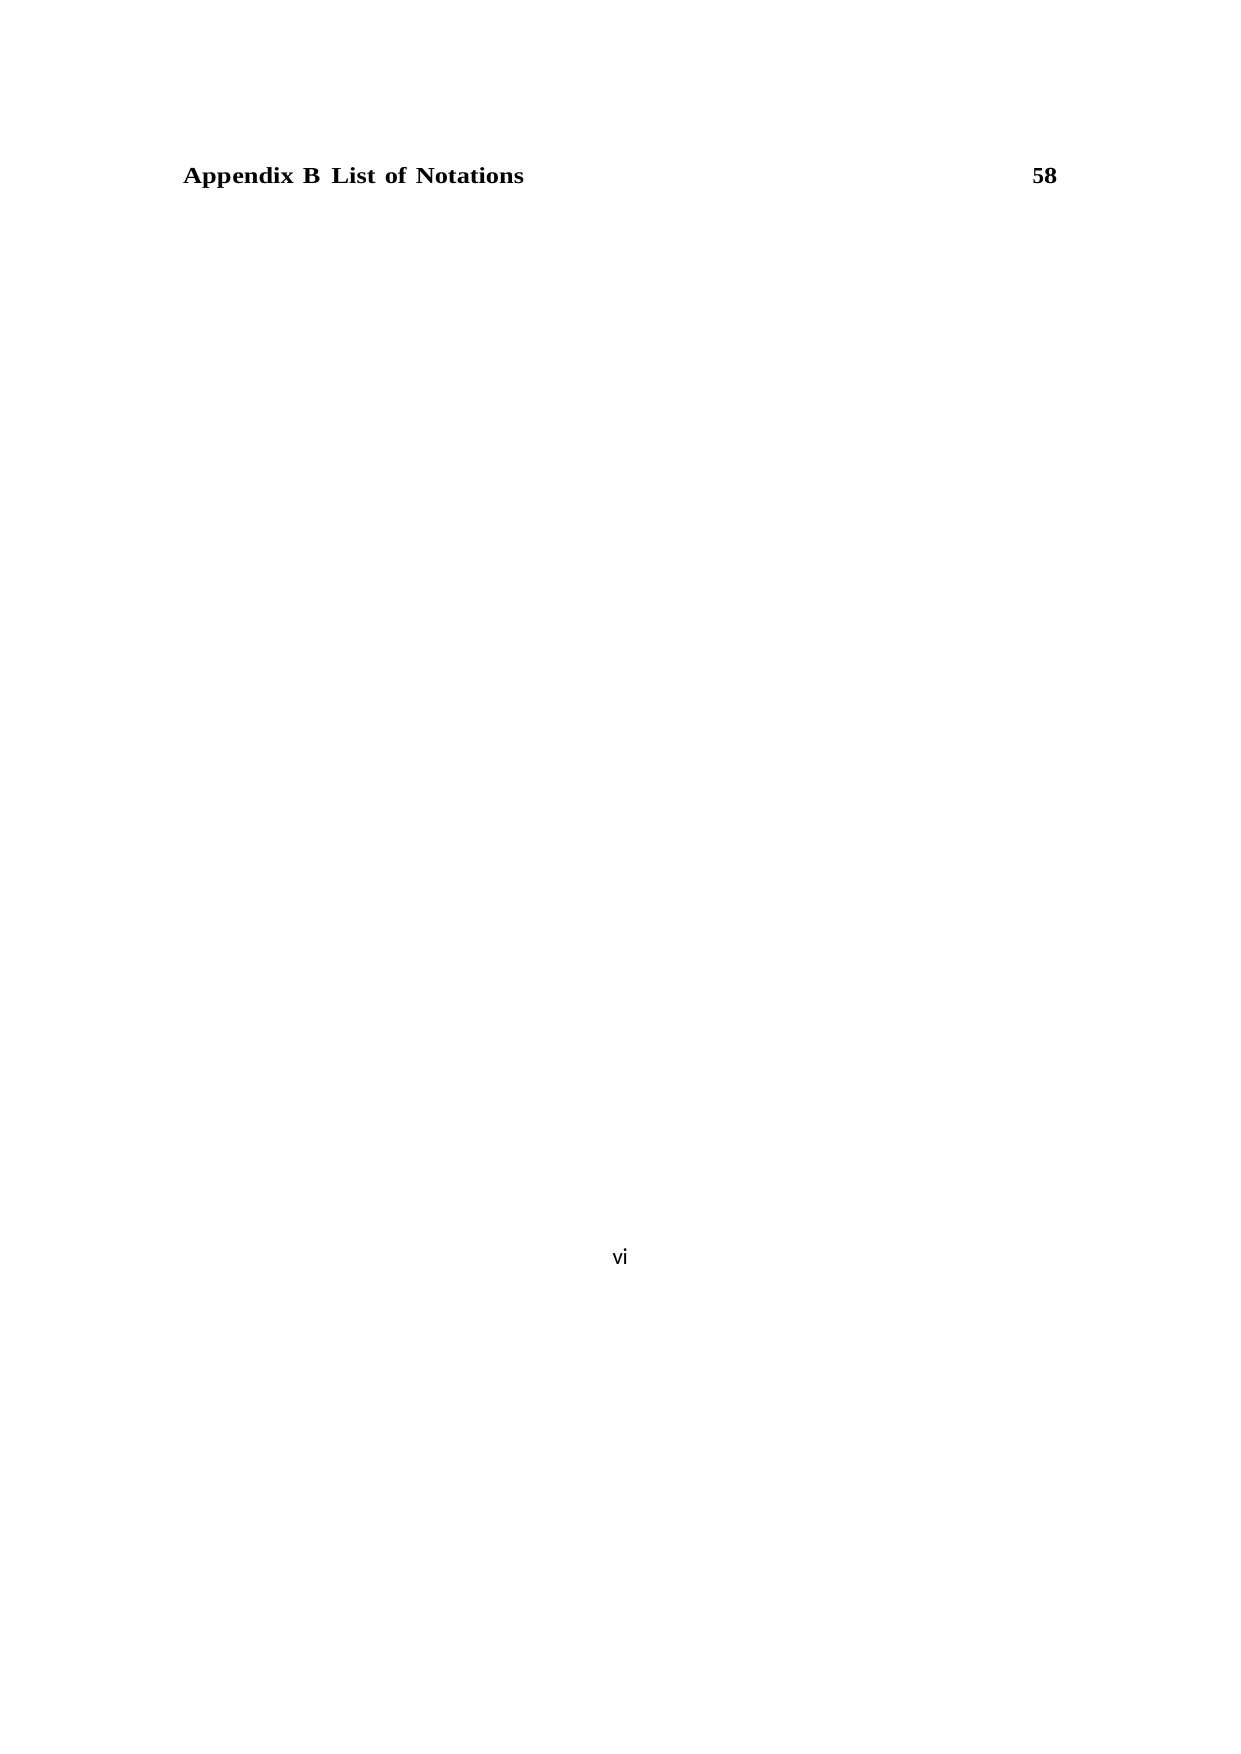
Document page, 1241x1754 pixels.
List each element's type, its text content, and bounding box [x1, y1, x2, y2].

text vi [171, 1242, 1069, 1270]
